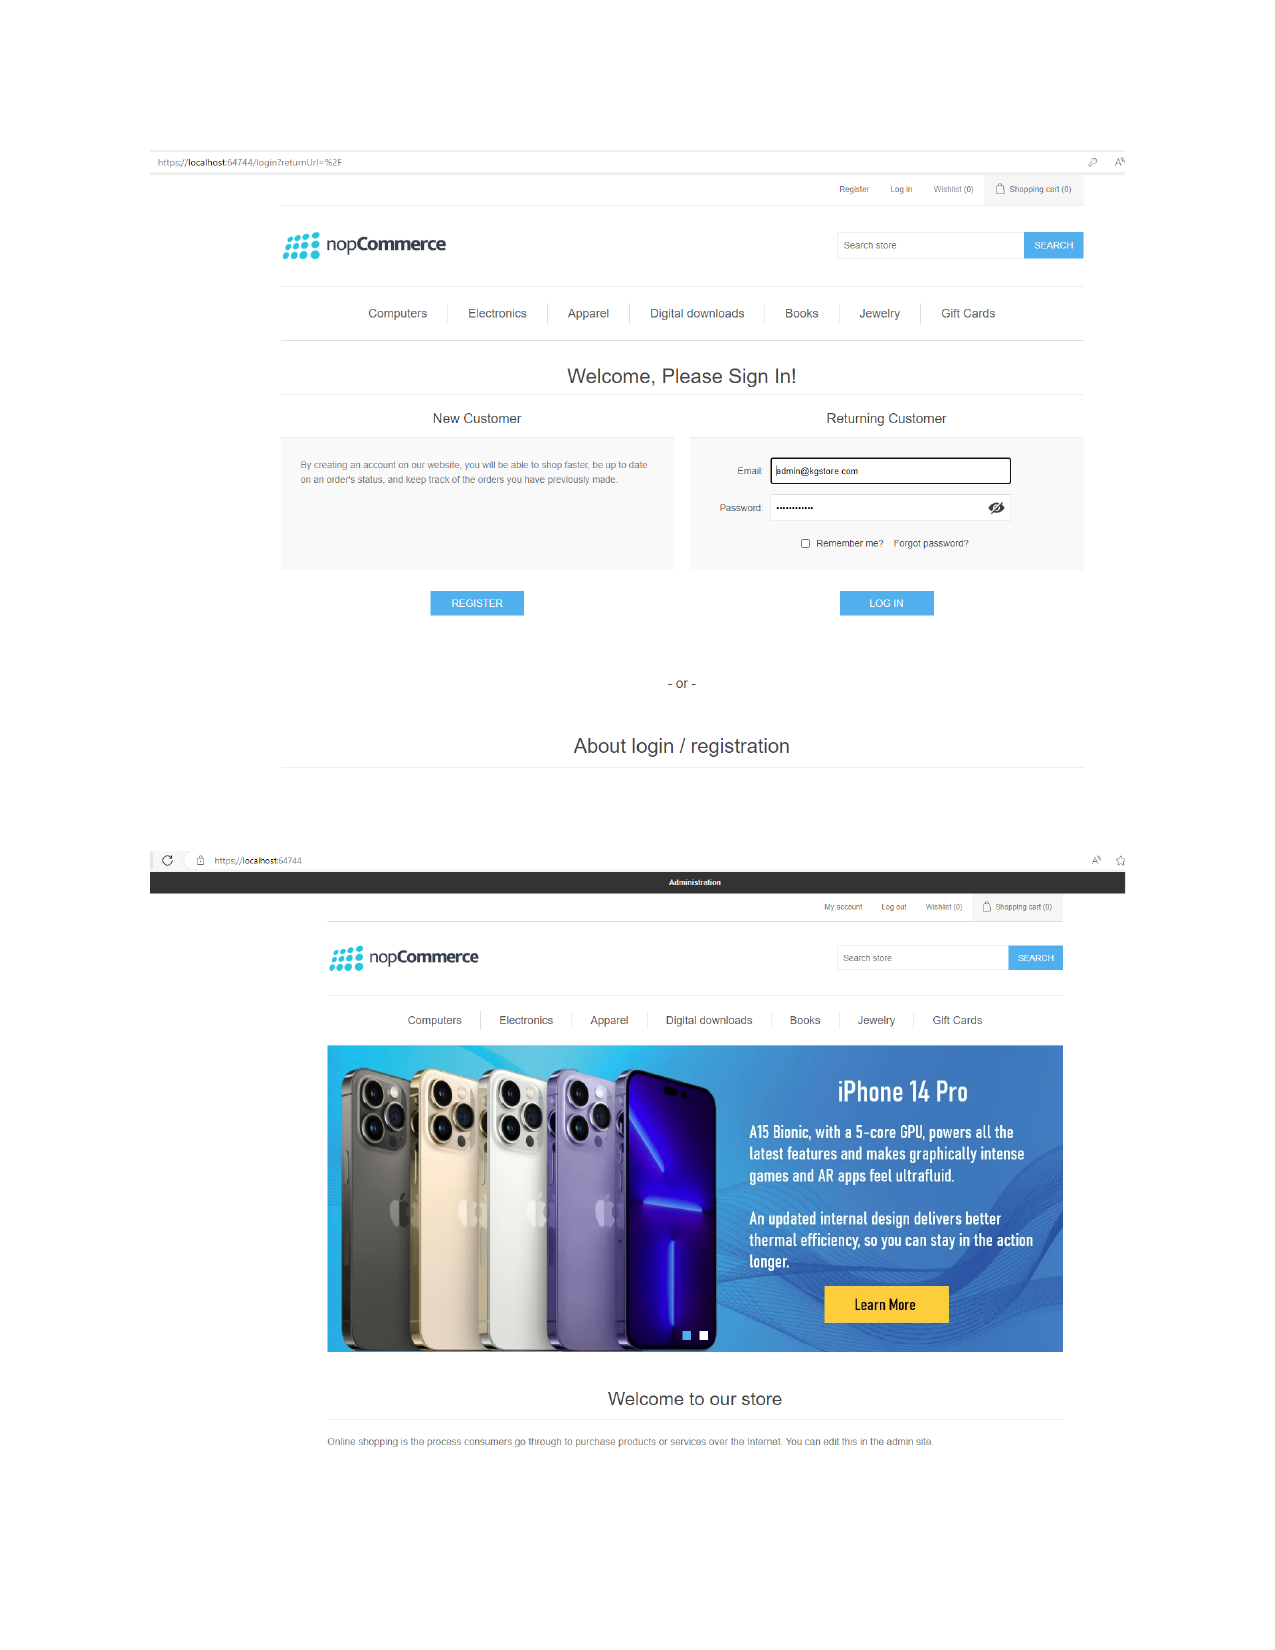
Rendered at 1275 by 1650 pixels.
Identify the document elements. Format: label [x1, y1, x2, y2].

picture [150, 851, 1125, 1454]
picture [150, 150, 1125, 786]
